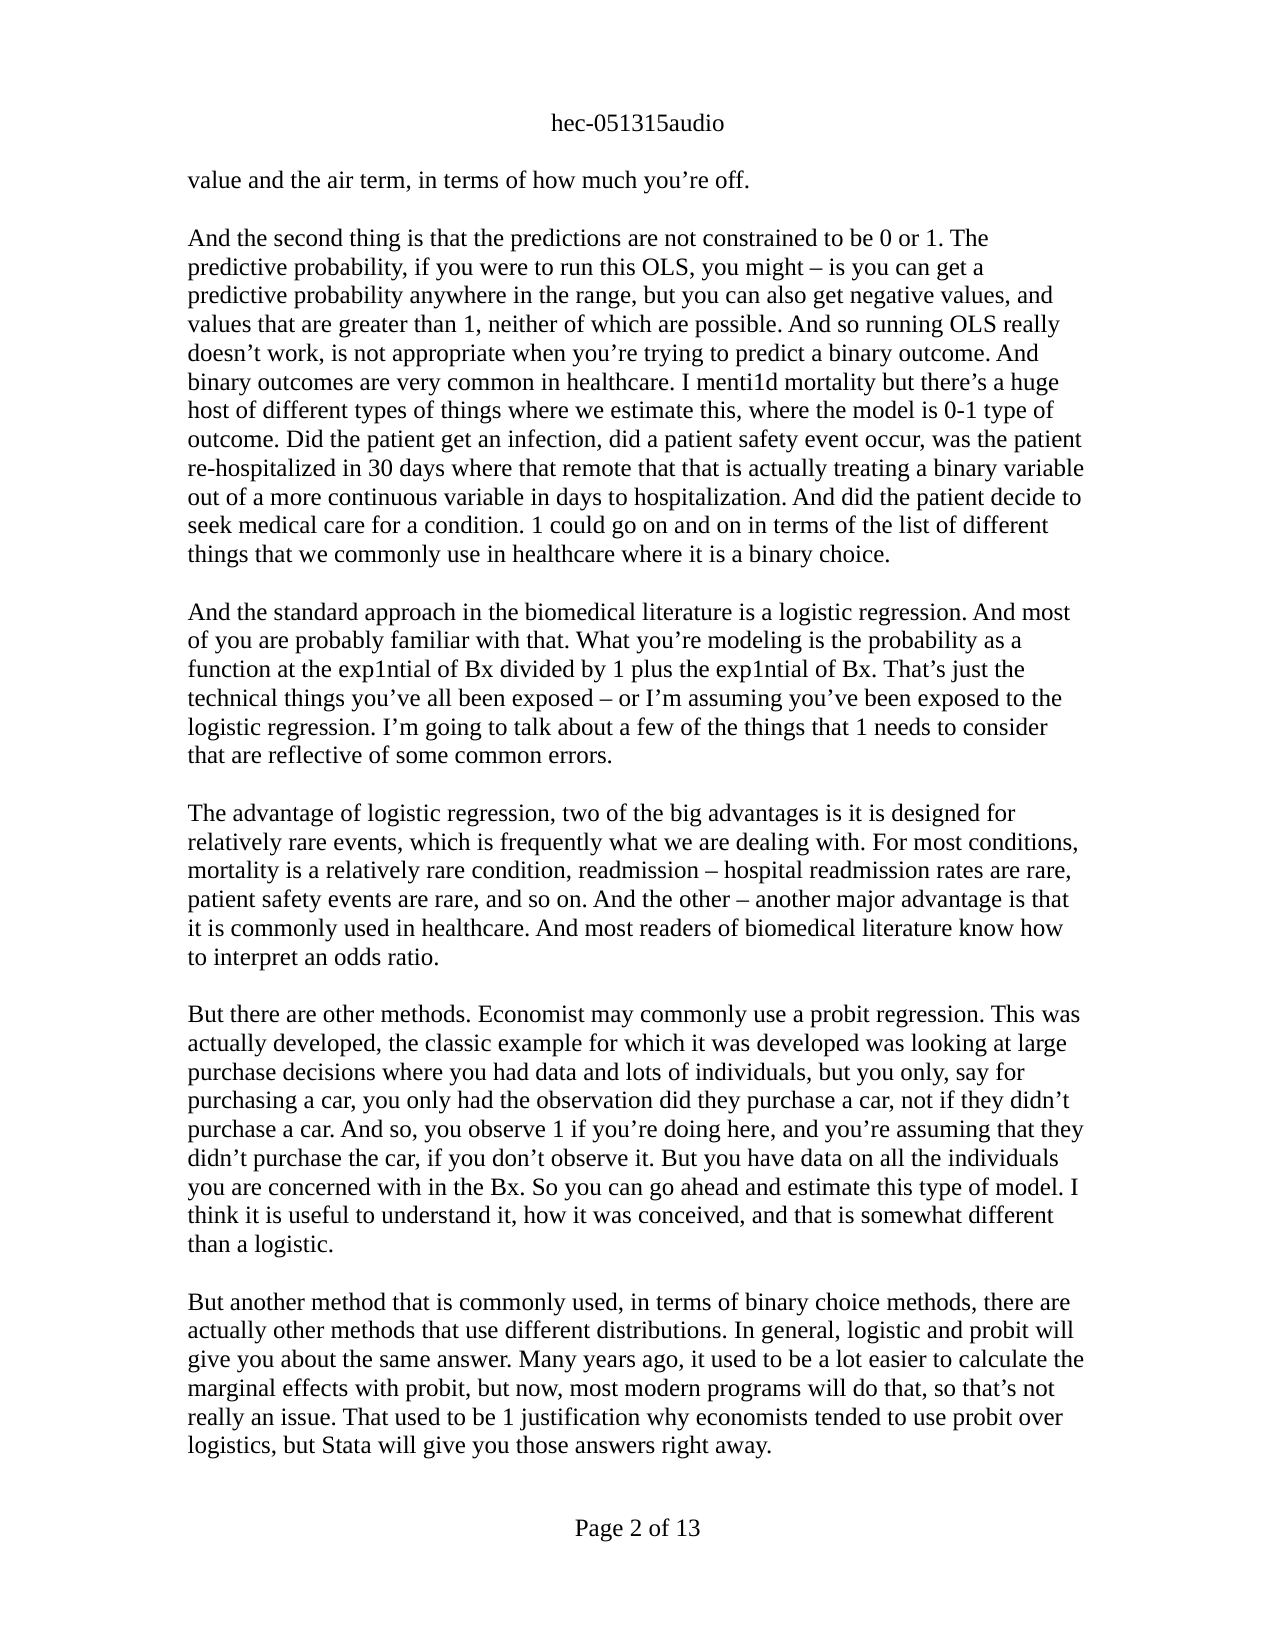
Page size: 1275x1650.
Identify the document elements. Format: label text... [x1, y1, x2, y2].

text But another method that is commonly used, in terms of binary choice methods, there are actually other methods that use different distributions. In general, logistic and probit will give you about the same answer. Many years ago, it used to be a lot easier to calculate the marginal effects with probit, but now, most modern programs will do that, so that’s not really an issue. That used to be 1 justification why economists tended to use probit over logistics, but Stata will give you those answers right away. [187, 1287, 1087, 1459]
text And the second thing is that the predictions are not constrained to be 0 or 1. The predictive probability, if you were to run this OLS, you might – is you can get a predictive probability anywhere in the range, but you can also get negative values, and values that are greater than 1, neither of which are possible. And so running OLS really doesn’t work, is not appropriate when you’re trying to predict a binary outcome. And binary outcomes are very common in healthcare. I menti1d mortality but there’s a huge host of different types of things where we estimate this, where the model is 0-1 type of outcome. Did the patient get an infection, did a patient safety event occur, was the patient re-hospitalized in 30 days where that remote that that is actually treating a binary variable out of a more continuous variable in days to hospitalization. And did the patient decide to seek medical care for a condition. 1 could go on and on in terms of the list of different things that we commonly use in healthcare where it is a binary choice. [187, 223, 1087, 568]
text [187, 166, 1087, 194]
text The advantage of logistic regression, two of the big advantages is it is designed for relatively rare events, which is frequently what we are dealing with. For most conditions, mortality is a relatively rare condition, readmission – hospital readmission rates are rare, patient safety events are rare, and so on. And the other – another major advantage is that it is commonly used in healthcare. And most readers of biomedical literature know how to interpret an odds ratio. [187, 798, 1087, 971]
text And the standard approach in the biomedical literature is a logistic regression. And most of you are probably familiar with that. What you’re modeling is the probability as a function at the exp1ntial of Bx divided by 1 plus the exp1ntial of Bx. That’s just the technical things you’ve all been exposed – or I’m assuming you’ve been exposed to the logistic regression. I’m going to talk about a few of the things that 1 needs to consider that are reflective of some common errors. [187, 597, 1087, 769]
text But there are other methods. Economist may commonly use a probit regression. This was actually developed, the classic example for which it was developed was looking at large purchase decisions where you had data and lots of individuals, but you only, say for purchasing a car, you only had the observation did they purchase a car, not if they didn’t purchase a car. And so, you observe 1 if you’re doing here, and you’re assuming that they didn’t purchase the car, if you don’t observe it. But you have data on all the individuals you are concerned with in the Bx. So you can go ahead and estimate this type of model. I think it is useful to understand it, how it was conceived, and that is somewhat different than a logistic. [187, 999, 1087, 1258]
